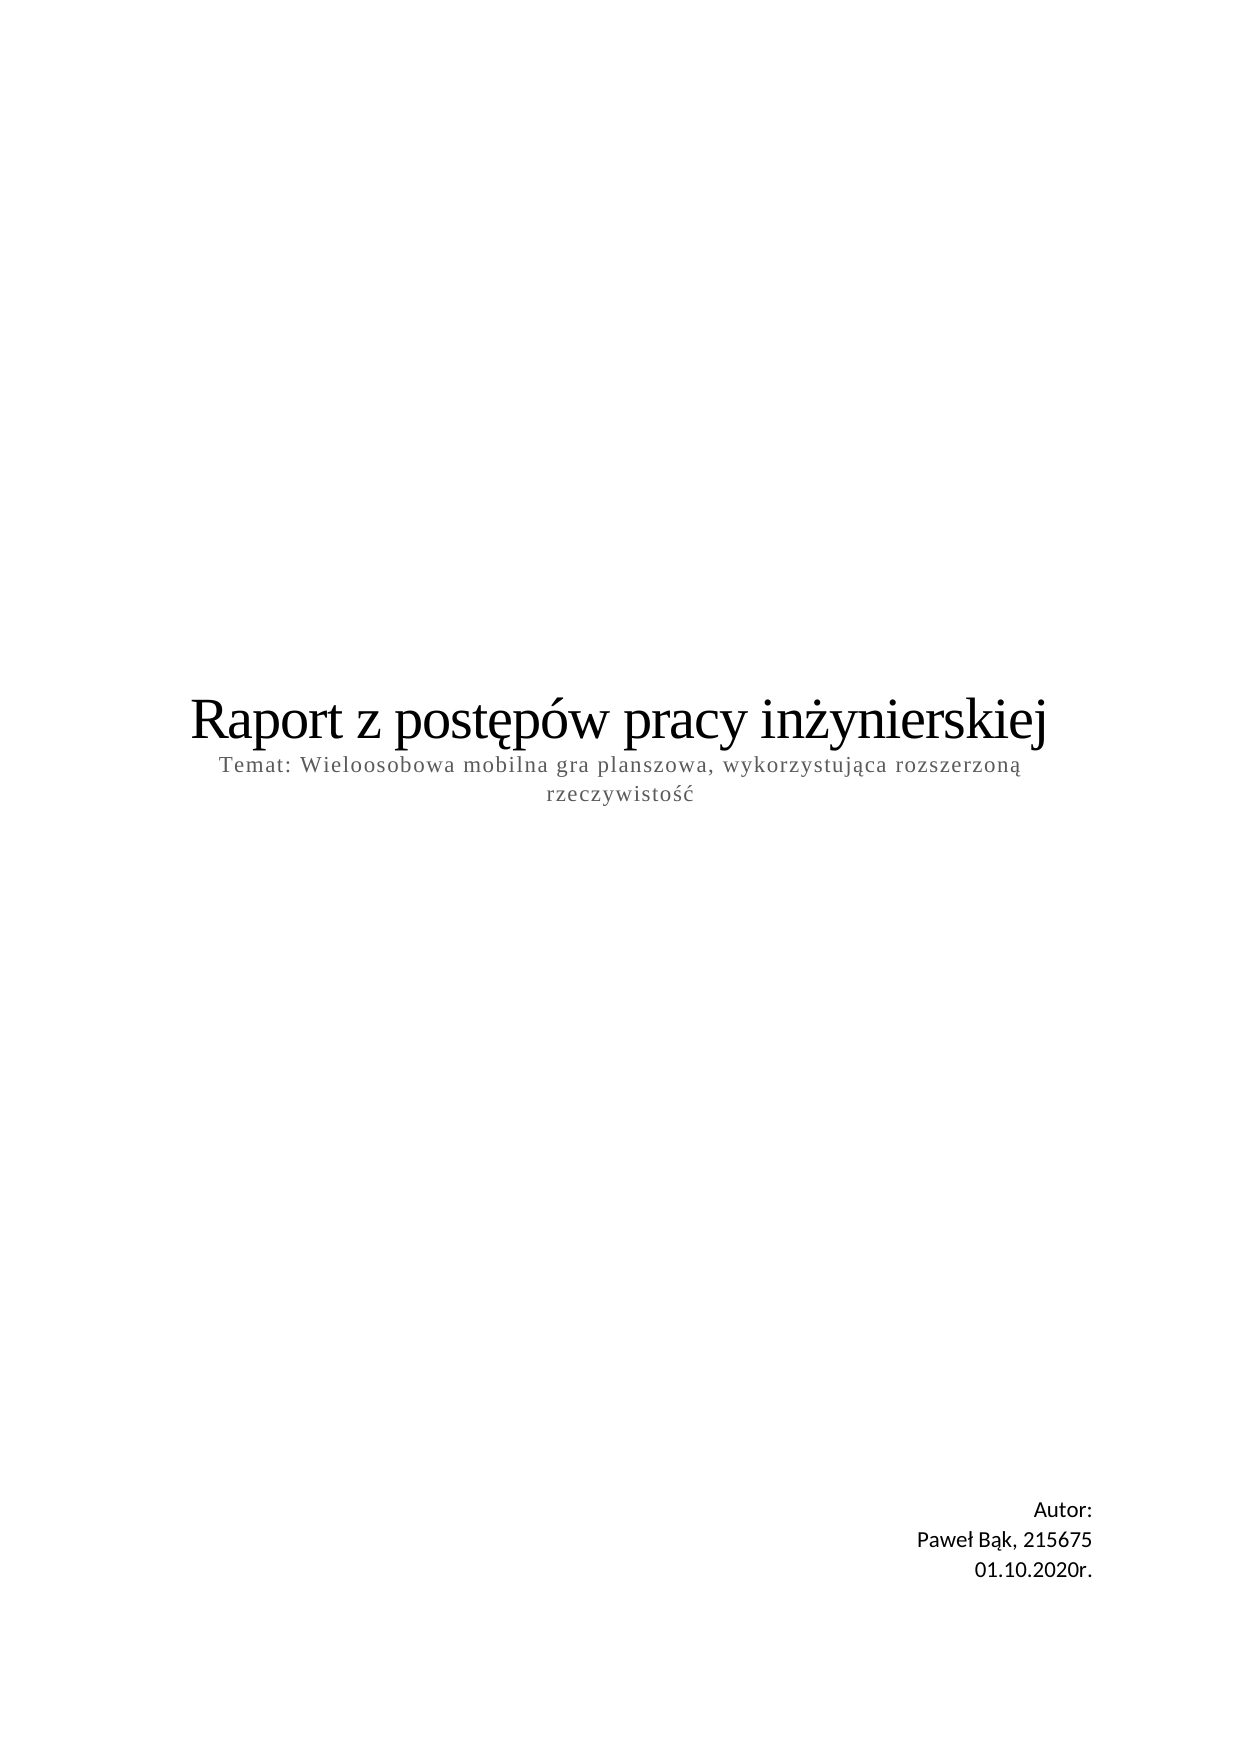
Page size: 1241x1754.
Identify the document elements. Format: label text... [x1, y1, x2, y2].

title Raport z postępów pracy inżynierskiej [148, 684, 1093, 751]
text Paweł Bąk, 215675 [148, 1525, 1093, 1553]
text Autor: [148, 1495, 1093, 1523]
subtitle Temat: Wieloosobowa mobilna gra planszowa, wykorzystująca rozszerzoną rzeczywistość [148, 751, 1093, 806]
text 01.10.2020r. [148, 1555, 1093, 1583]
